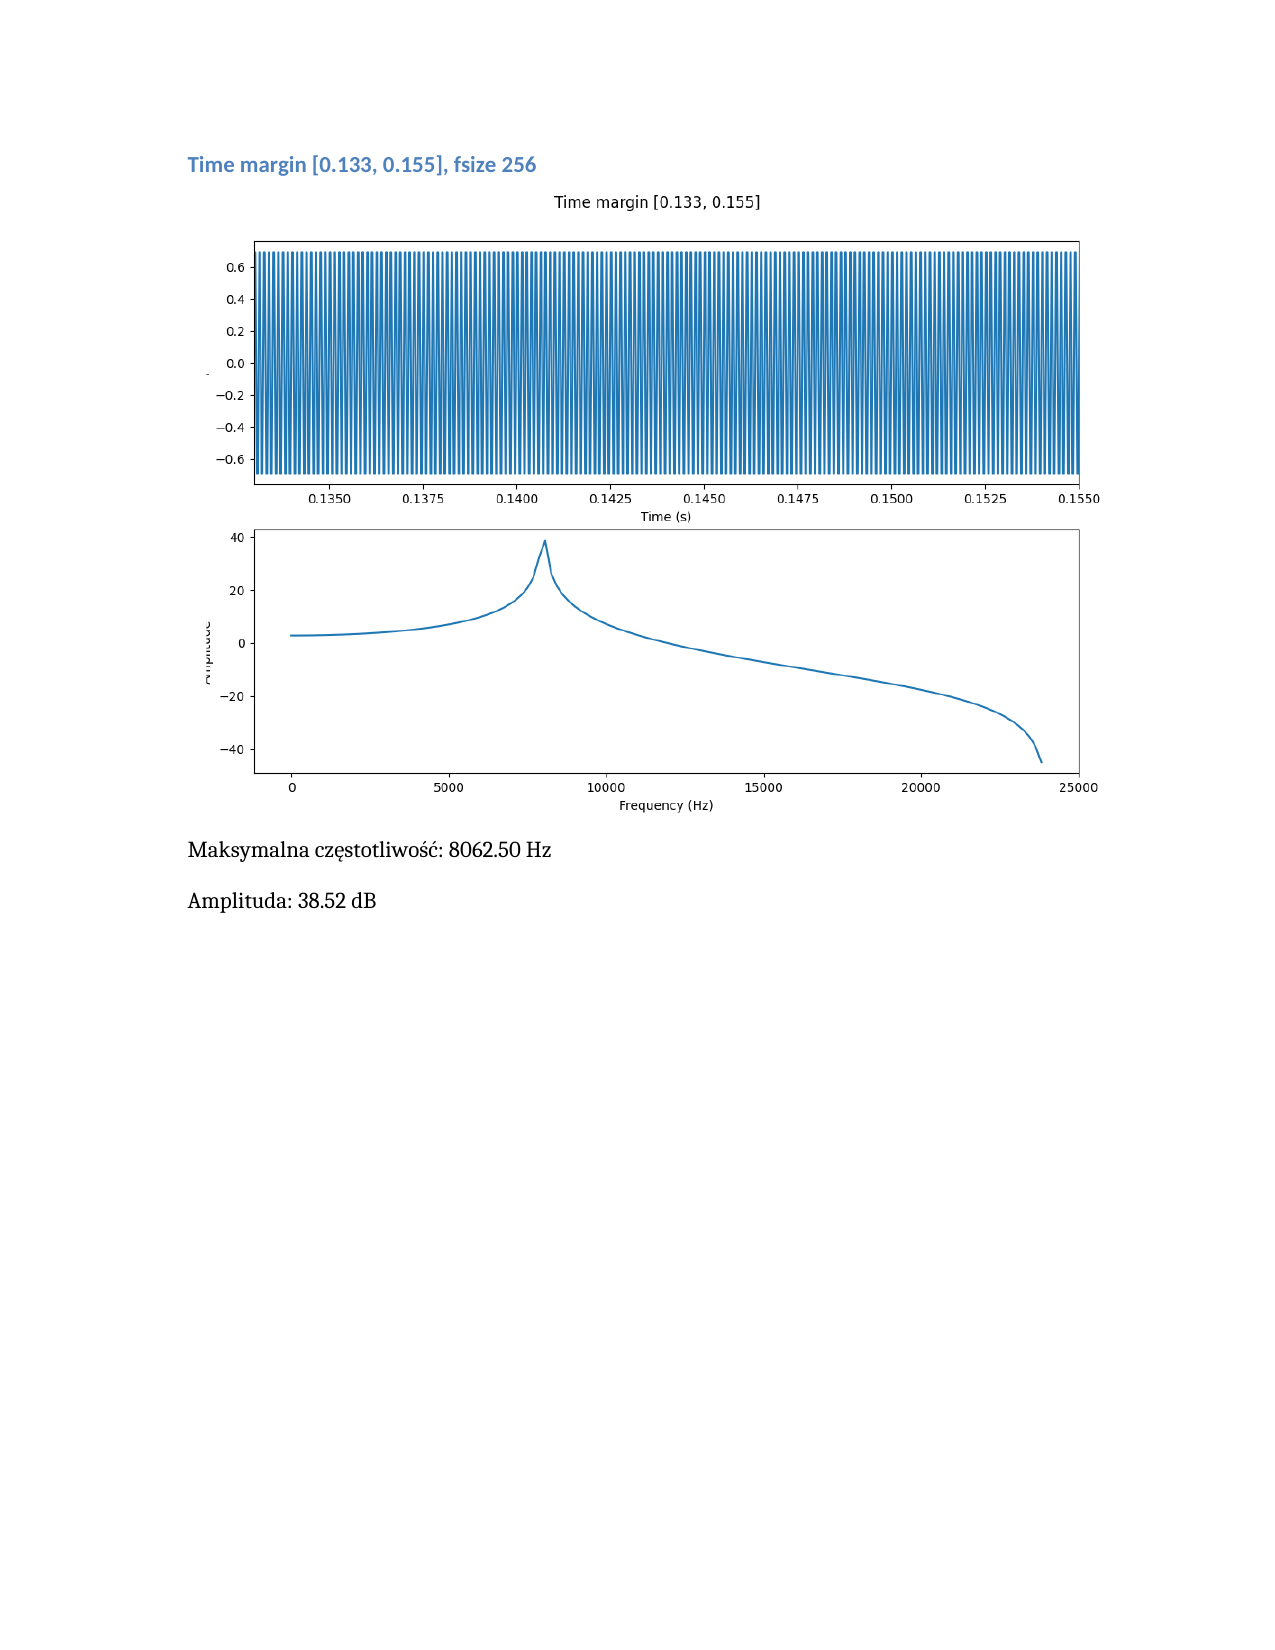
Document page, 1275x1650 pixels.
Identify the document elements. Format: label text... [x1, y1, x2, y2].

text Amplituda: 38.52 dB [187, 888, 1087, 914]
picture [206, 182, 1107, 813]
subtitle Time margin [0.133, 0.155], fsize 256 [187, 150, 1087, 178]
text Maksymalna częstotliwość: 8062.50 Hz [187, 837, 1087, 863]
